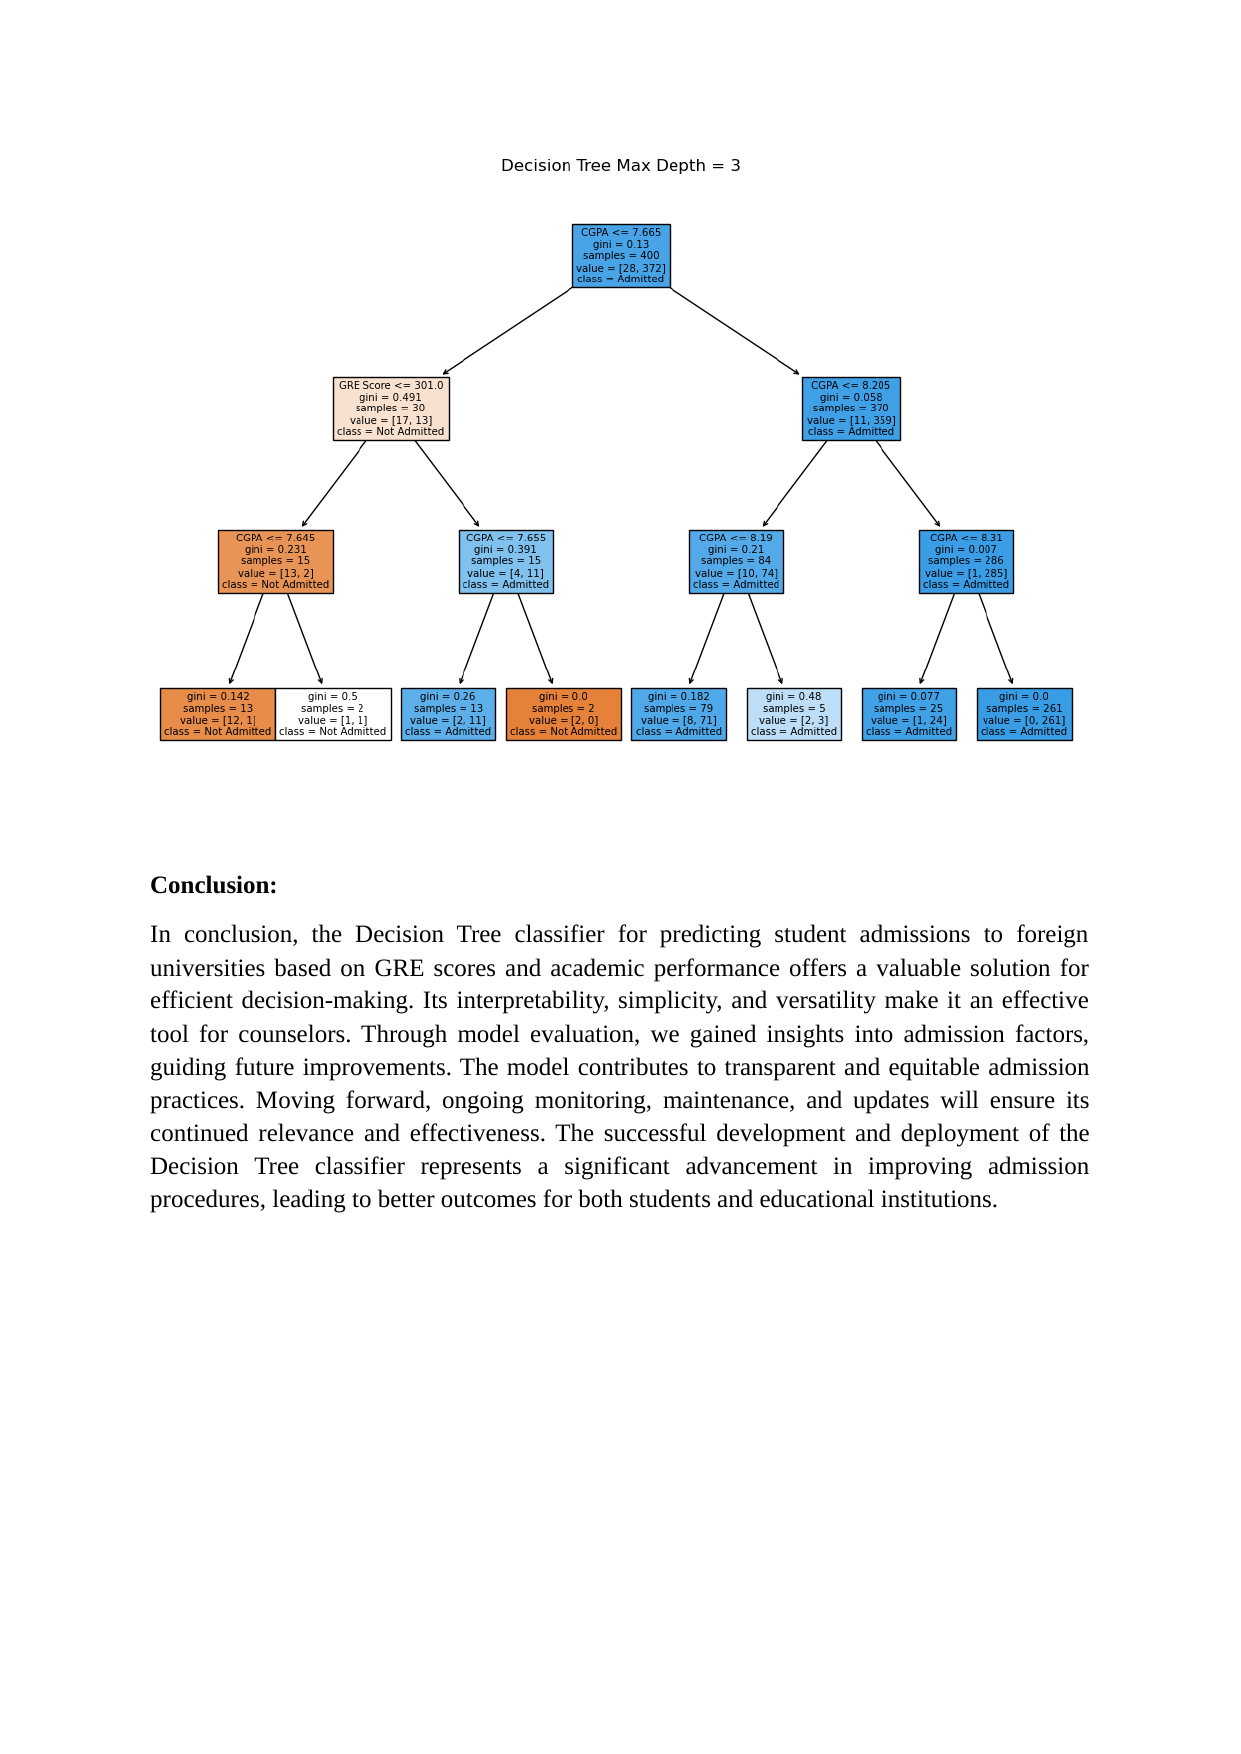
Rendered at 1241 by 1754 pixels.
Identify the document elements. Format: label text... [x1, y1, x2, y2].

picture [150, 150, 1091, 800]
text In conclusion, the Decision Tree classifier for predicting student admissions to foreign universities based on GRE scores and academic performance offers a valuable solution for efficient decision-making. Its interpretability, simplicity, and versatility make it an effective tool for counselors. Through model evaluation, we gained insights into admission factors, guiding future improvements. The model contributes to transparent and equitable admission practices. Moving forward, ongoing monitoring, maintenance, and updates will ensure its continued relevance and effectiveness. The successful development and deployment of the Decision Tree classifier represents a significant advancement in improving admission procedures, leading to better outcomes for both students and educational institutions. [150, 919, 1090, 1212]
text Conclusion: [150, 870, 1090, 899]
